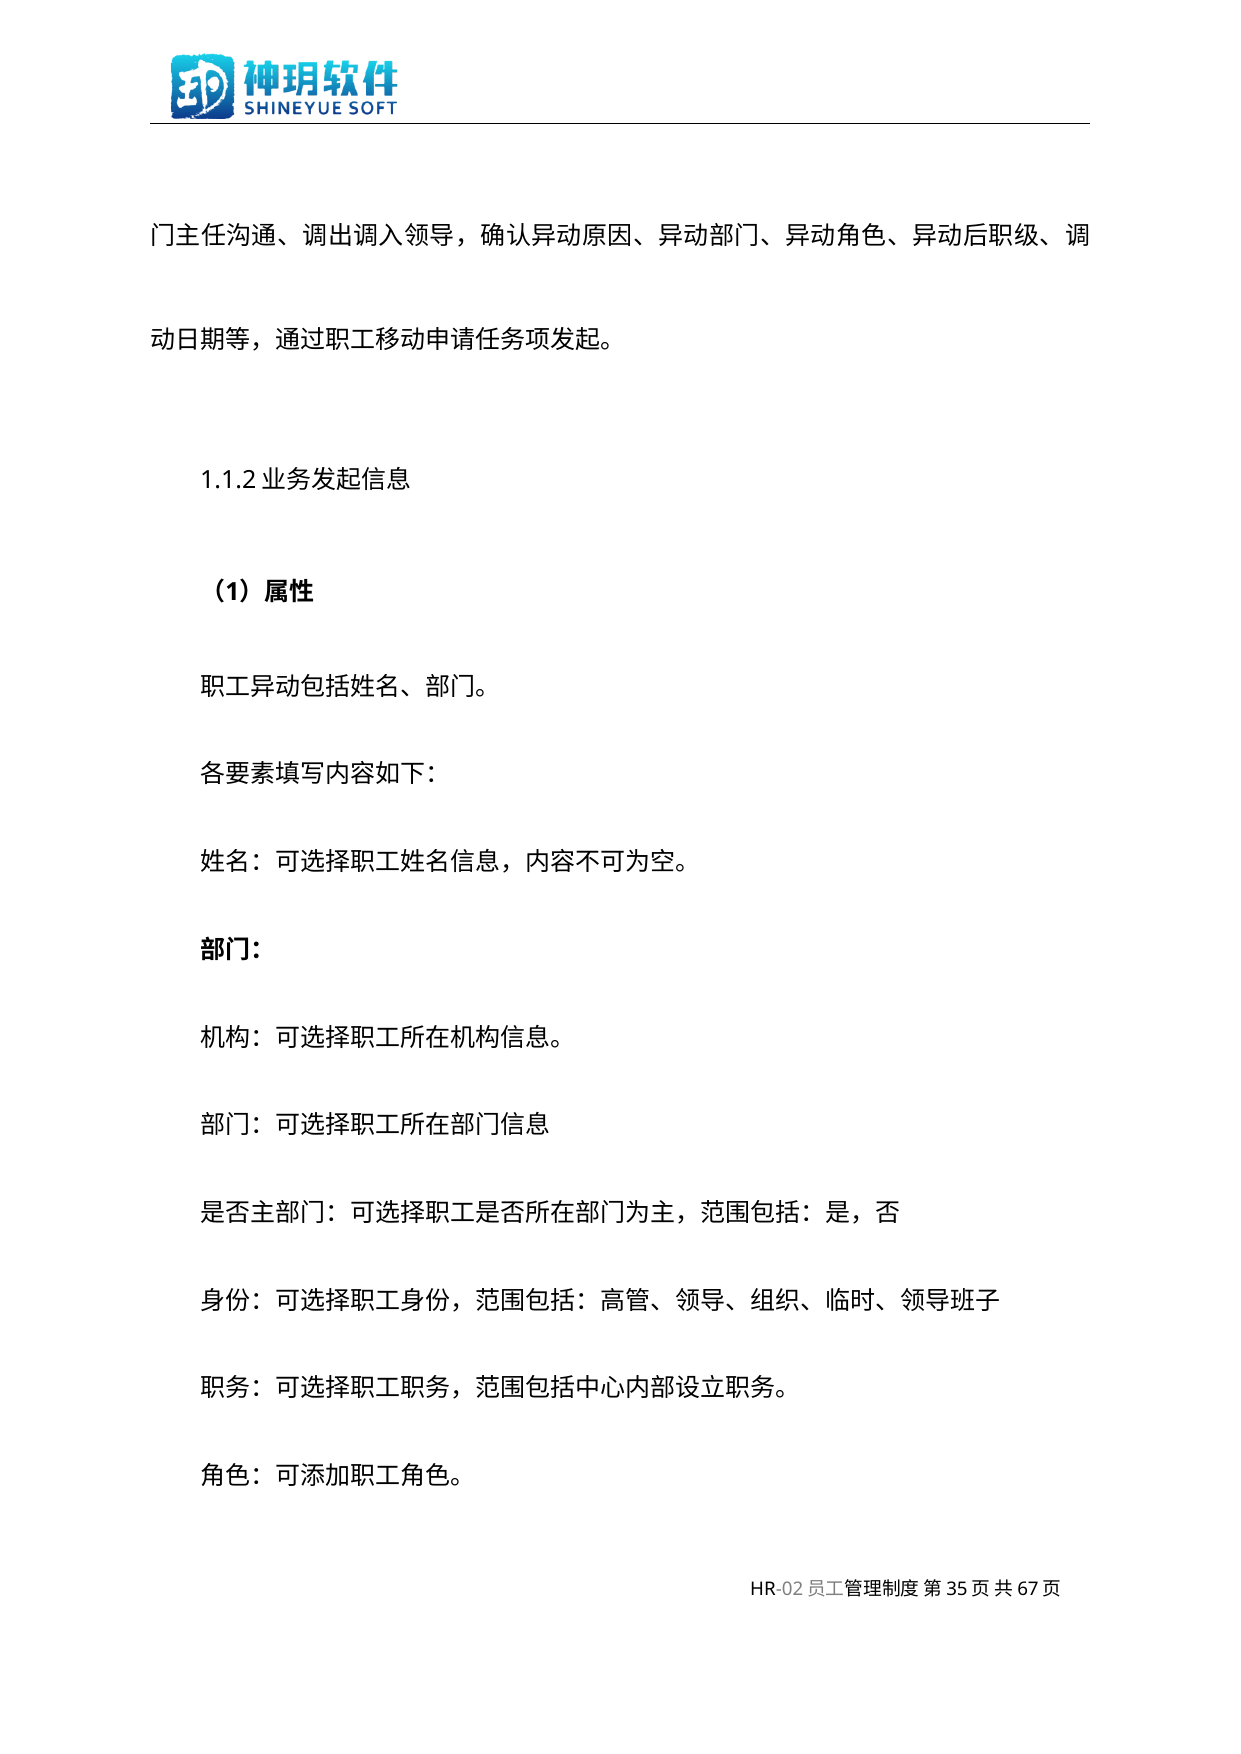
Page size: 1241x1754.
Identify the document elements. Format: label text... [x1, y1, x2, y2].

text 角色：可添加职工角色。 [150, 1439, 1090, 1508]
text 是否主部门：可选择职工是否所在部门为主，范围包括：是，否 [150, 1176, 1090, 1245]
text 职务：可选择职工职务，范围包括中心内部设立职务。 [150, 1351, 1090, 1421]
text 身份：可选择职工身份，范围包括：高管、领导、组织、临时、领导班子 [150, 1263, 1090, 1333]
text 1.1.2业务发起信息 [150, 442, 1090, 512]
list 机构：可选择职工所在机构信息。 [150, 1000, 1090, 1070]
text 姓名：可选择职工姓名信息，内容不可为空。 [150, 825, 1090, 894]
text 部门：可选择职工所在部门信息 [150, 1088, 1090, 1158]
text 各要素填写内容如下： [150, 737, 1090, 807]
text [150, 198, 1090, 372]
picture [170, 53, 398, 119]
text 职工异动包括姓名、部门。 [150, 649, 1090, 719]
text 部门： [150, 913, 1090, 982]
subtitle （1）属性 [150, 555, 1090, 625]
